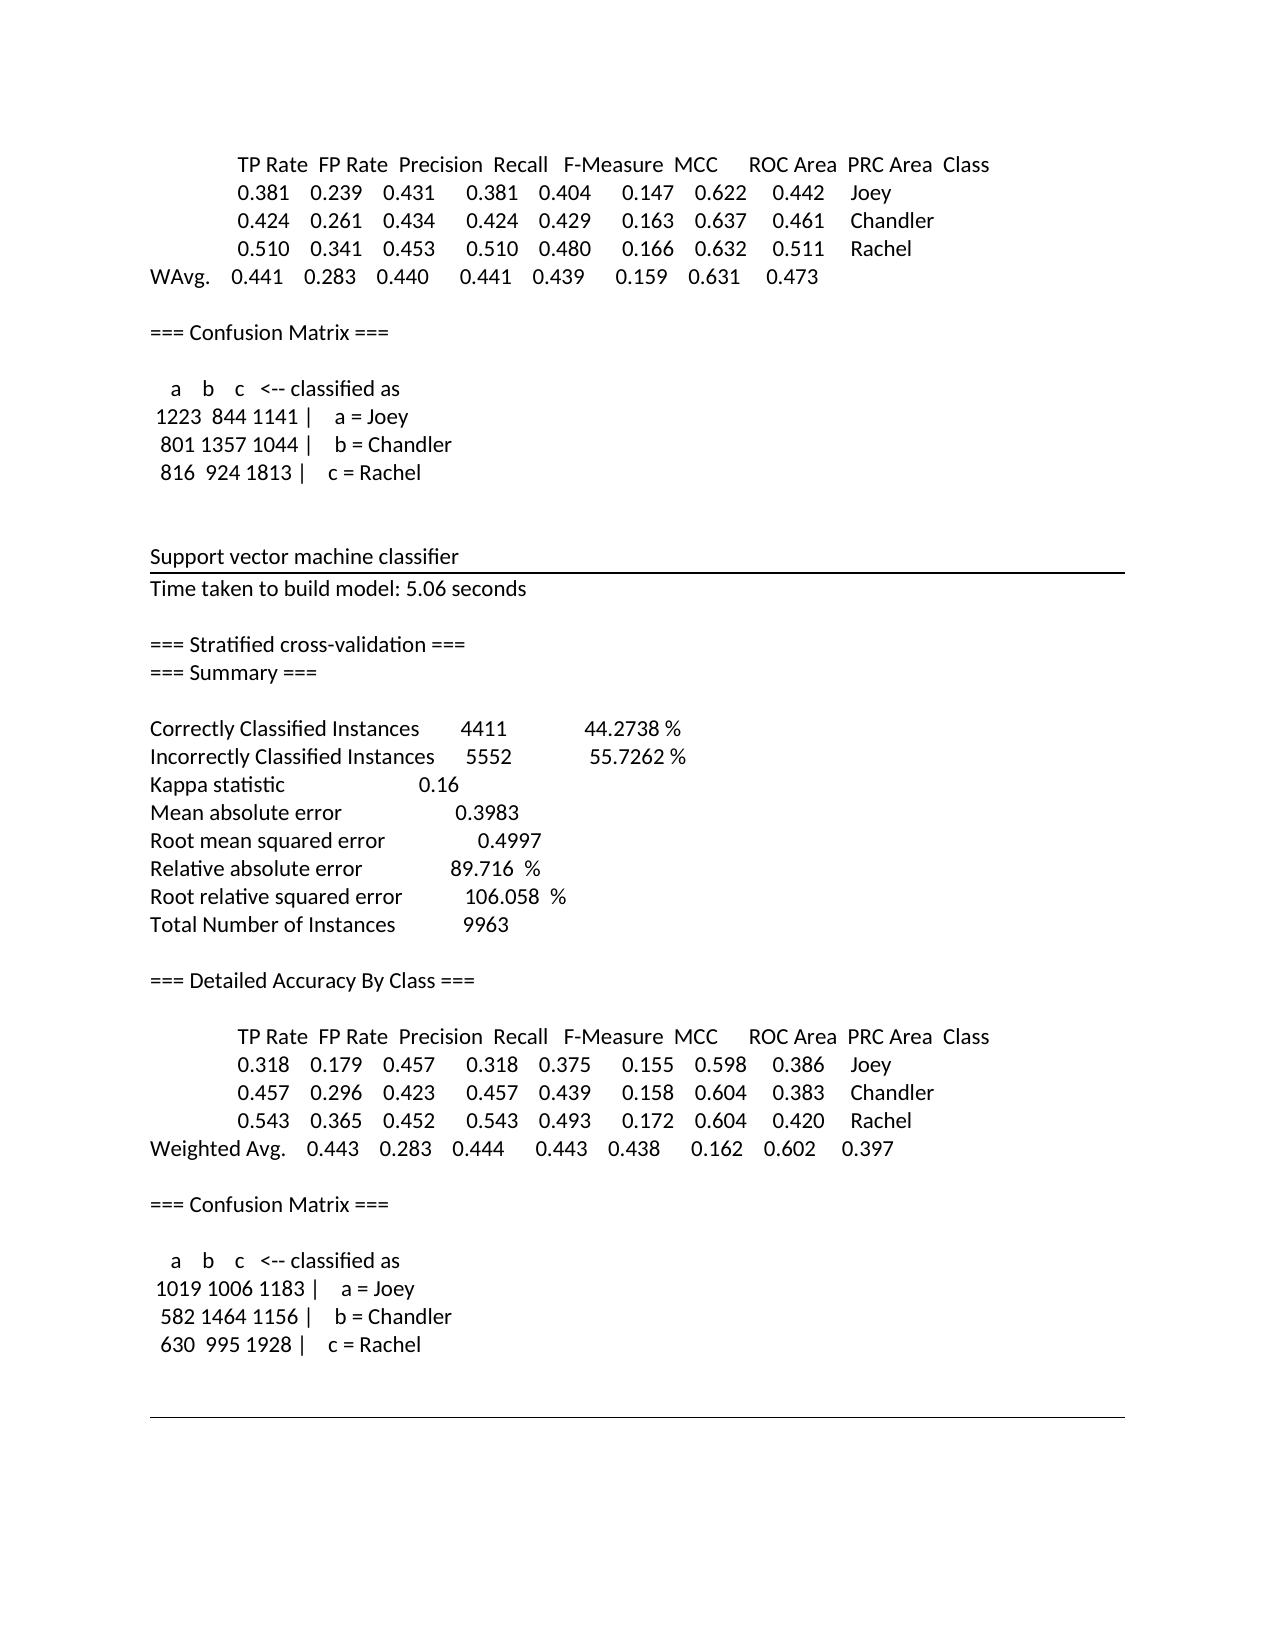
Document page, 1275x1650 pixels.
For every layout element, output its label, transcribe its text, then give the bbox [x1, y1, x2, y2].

text 1223 844 1141 | a = Joey [150, 402, 1125, 430]
text 582 1464 1156 | b = Chandler [150, 1302, 1125, 1331]
text Root relative squared error 106.058 % [150, 882, 1125, 910]
text Kappa statistic 0.16 [150, 770, 1125, 798]
text Support vector machine classifier [150, 542, 1125, 572]
text 0.318 0.179 0.457 0.318 0.375 0.155 0.598 0.386 Joey [150, 1050, 1125, 1078]
text Mean absolute error 0.3983 [150, 798, 1125, 826]
text a b c <-- classified as [150, 374, 1125, 402]
text === Confusion Matrix === [150, 318, 1125, 346]
text Time taken to build model: 5.06 seconds [150, 574, 1125, 602]
text 1019 1006 1183 | a = Joey [150, 1274, 1125, 1302]
text 0.457 0.296 0.423 0.457 0.439 0.158 0.604 0.383 Chandler [150, 1078, 1125, 1106]
text Correctly Classified Instances 4411 44.2738 % [150, 714, 1125, 742]
text === Confusion Matrix === [150, 1190, 1125, 1218]
text a b c <-- classified as [150, 1246, 1125, 1274]
text Total Number of Instances 9963 [150, 910, 1125, 938]
text TP Rate FP Rate Precision Recall F-Measure MCC ROC Area PRC Area Class [150, 150, 1125, 178]
text 0.424 0.261 0.434 0.424 0.429 0.163 0.637 0.461 Chandler [150, 206, 1125, 234]
text TP Rate FP Rate Precision Recall F-Measure MCC ROC Area PRC Area Class [150, 1022, 1125, 1050]
text Relative absolute error 89.716 % [150, 854, 1125, 882]
text 0.543 0.365 0.452 0.543 0.493 0.172 0.604 0.420 Rachel [150, 1106, 1125, 1134]
text === Summary === [150, 658, 1125, 686]
text === Detailed Accuracy By Class === [150, 966, 1125, 994]
text Weighted Avg. 0.443 0.283 0.444 0.443 0.438 0.162 0.602 0.397 [150, 1134, 1125, 1162]
text WAvg. 0.441 0.283 0.440 0.441 0.439 0.159 0.631 0.473 [150, 262, 1125, 290]
text 801 1357 1044 | b = Chandler [150, 430, 1125, 458]
text Incorrectly Classified Instances 5552 55.7262 % [150, 742, 1125, 770]
text 630 995 1928 | c = Rachel [150, 1331, 1125, 1358]
text === Stratified cross-validation === [150, 630, 1125, 658]
text Root mean squared error 0.4997 [150, 826, 1125, 854]
text 0.381 0.239 0.431 0.381 0.404 0.147 0.622 0.442 Joey [150, 178, 1125, 206]
text 0.510 0.341 0.453 0.510 0.480 0.166 0.632 0.511 Rachel [150, 234, 1125, 262]
text 816 924 1813 | c = Rachel [150, 458, 1125, 486]
